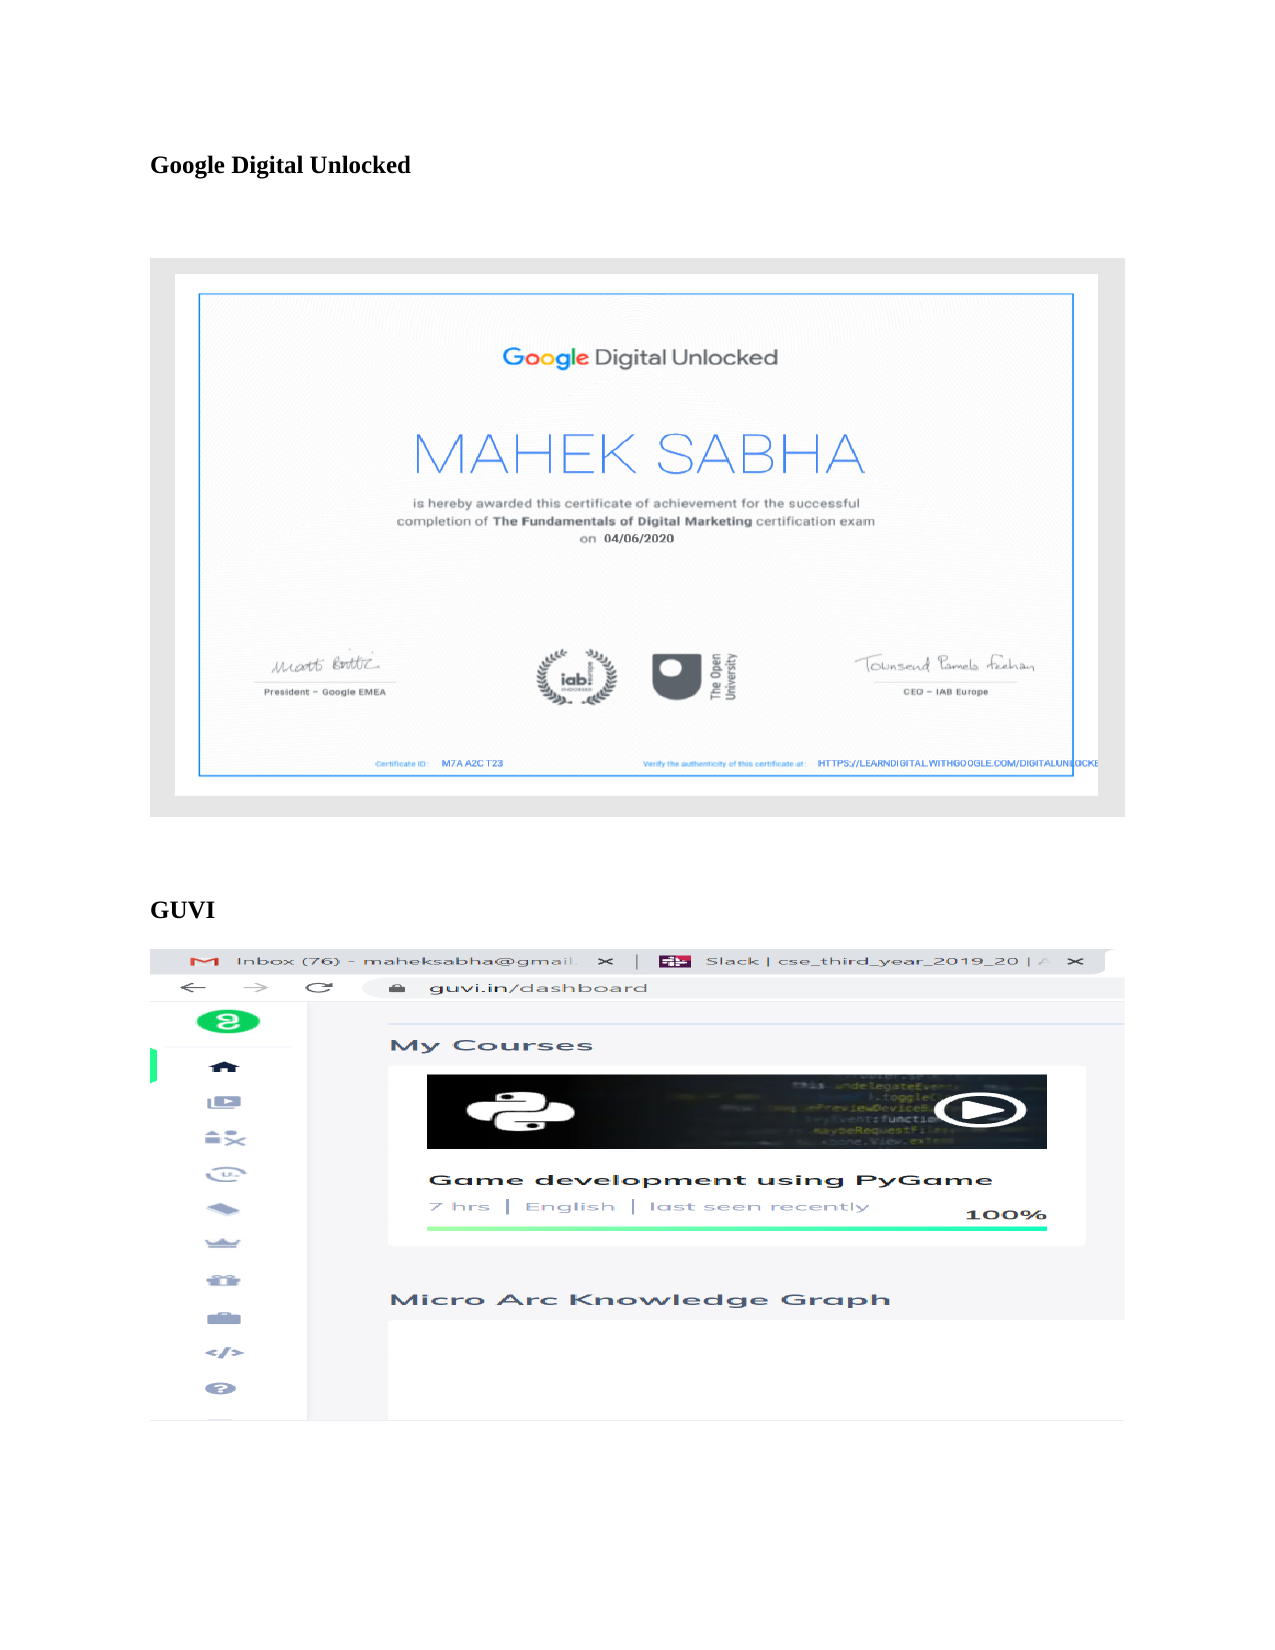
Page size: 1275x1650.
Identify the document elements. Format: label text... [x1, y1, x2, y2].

picture [150, 949, 1125, 1422]
picture [150, 258, 1125, 817]
text Google Digital Unlocked [150, 150, 1125, 179]
text GUVI [150, 896, 1125, 924]
